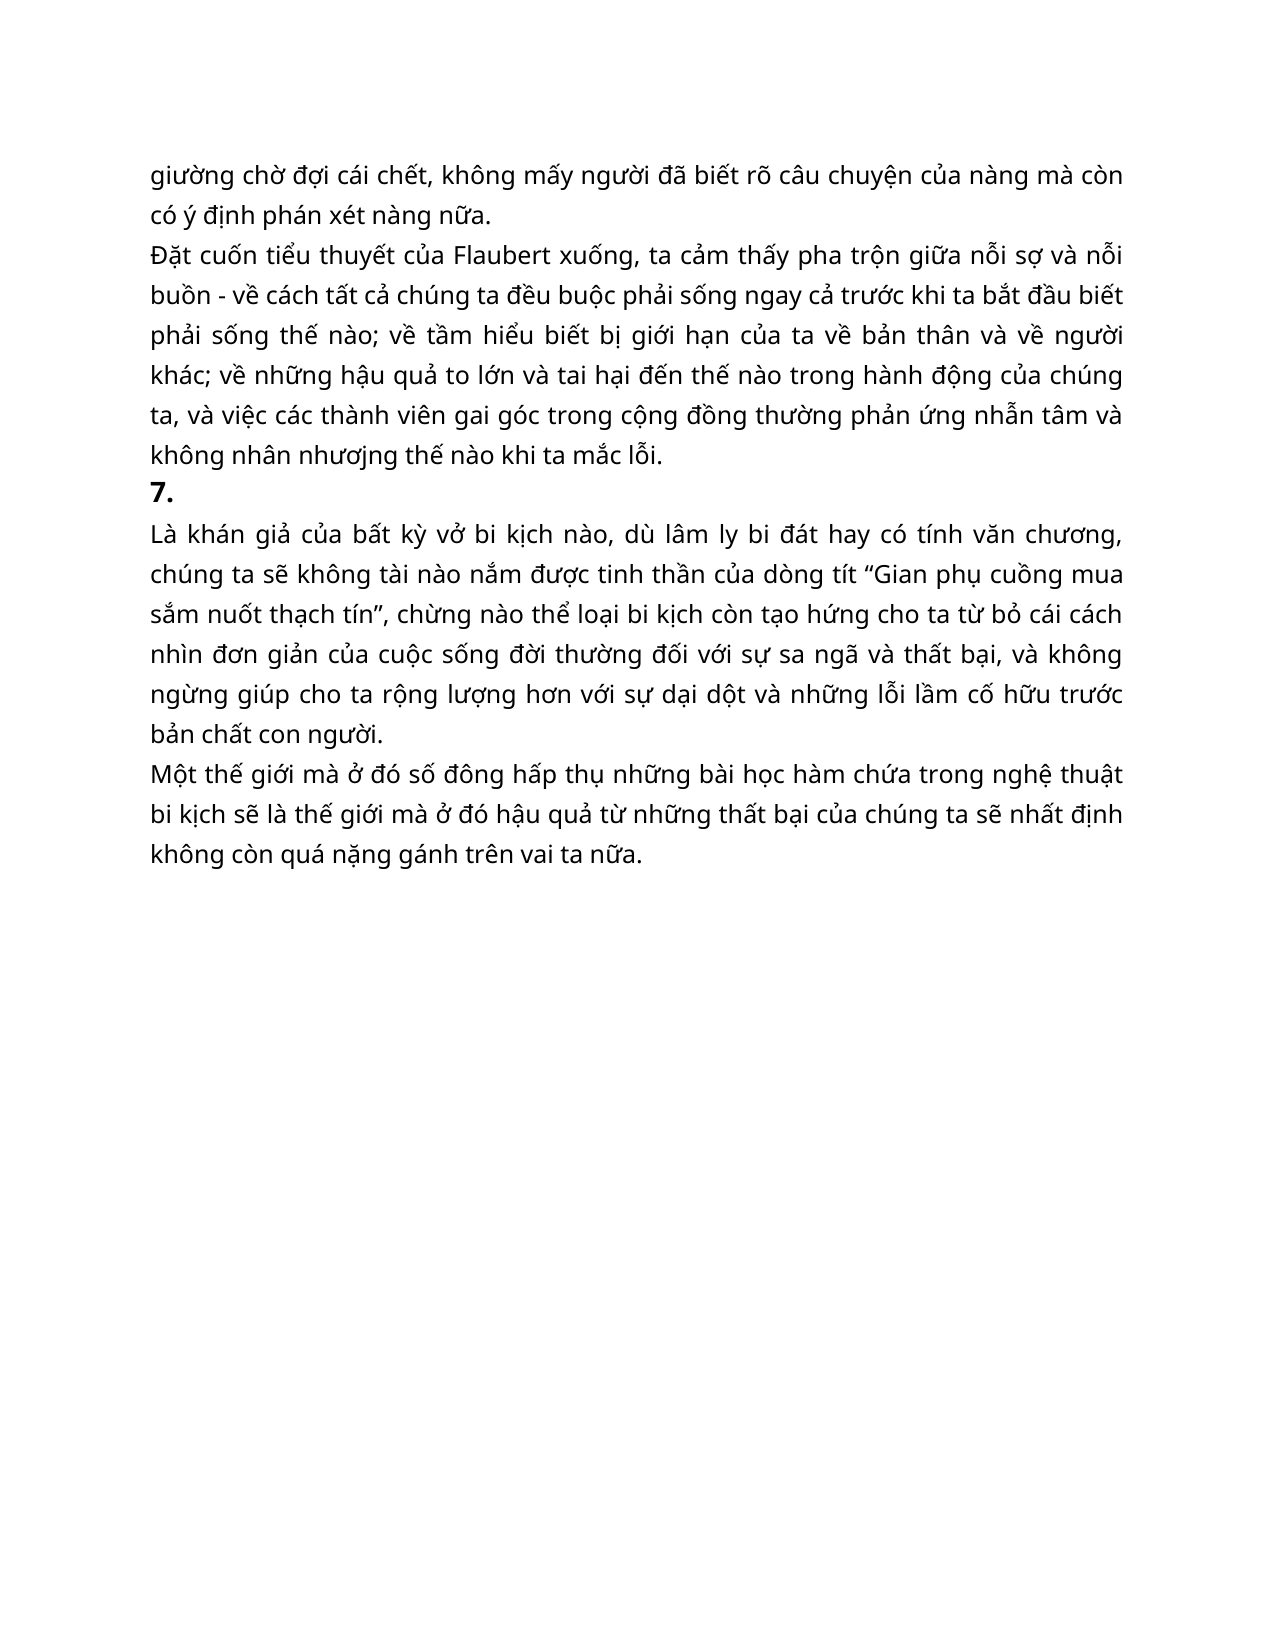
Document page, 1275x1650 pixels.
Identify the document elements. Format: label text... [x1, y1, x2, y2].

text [148, 150, 1127, 232]
text Đặt cuốn tiểu thuyết của Flaubert xuống, ta cảm thấy pha trộn giữa nỗi sợ và nỗi buồn - về cách tất cả chúng ta đều buộc phải sống ngay cả trước khi ta bắt đầu biết phải sống thế nào; về tầm hiểu biết bị giới hạn của ta về bản thân và về người khác; về những hậu quả to lớn và tai hại đến thế nào trong hành động của chúng ta, và việc các thành viên gai góc trong cộng đồng thường phản ứng nhẫn tâm và không nhân nhươjng thế nào khi ta mắc lỗi. [150, 232, 1125, 472]
text Một thế giới mà ở đó số đông hấp thụ những bài học hàm chứa trong nghệ thuật bi kịch sẽ là thế giới mà ở đó hậu quả từ những thất bại của chúng ta sẽ nhất định không còn quá nặng gánh trên vai ta nữa. [148, 750, 1127, 872]
subtitle 7. [150, 472, 1125, 510]
text Là khán giả của bất kỳ vở bi kịch nào, dù lâm ly bi đát hay có tính văn chương, chúng ta sẽ không tài nào nắm được tinh thần của dòng tít “Gian phụ cuồng mua sắm nuốt thạch tín”, chừng nào thể loại bi kịch còn tạo hứng cho ta từ bỏ cái cách nhìn đơn giản của cuộc sống đời thường đối với sự sa ngã và thất bại, và không ngừng giúp cho ta rộng lượng hơn với sự dại dột và những lỗi lầm cố hữu trước bản chất con người. [150, 510, 1125, 750]
